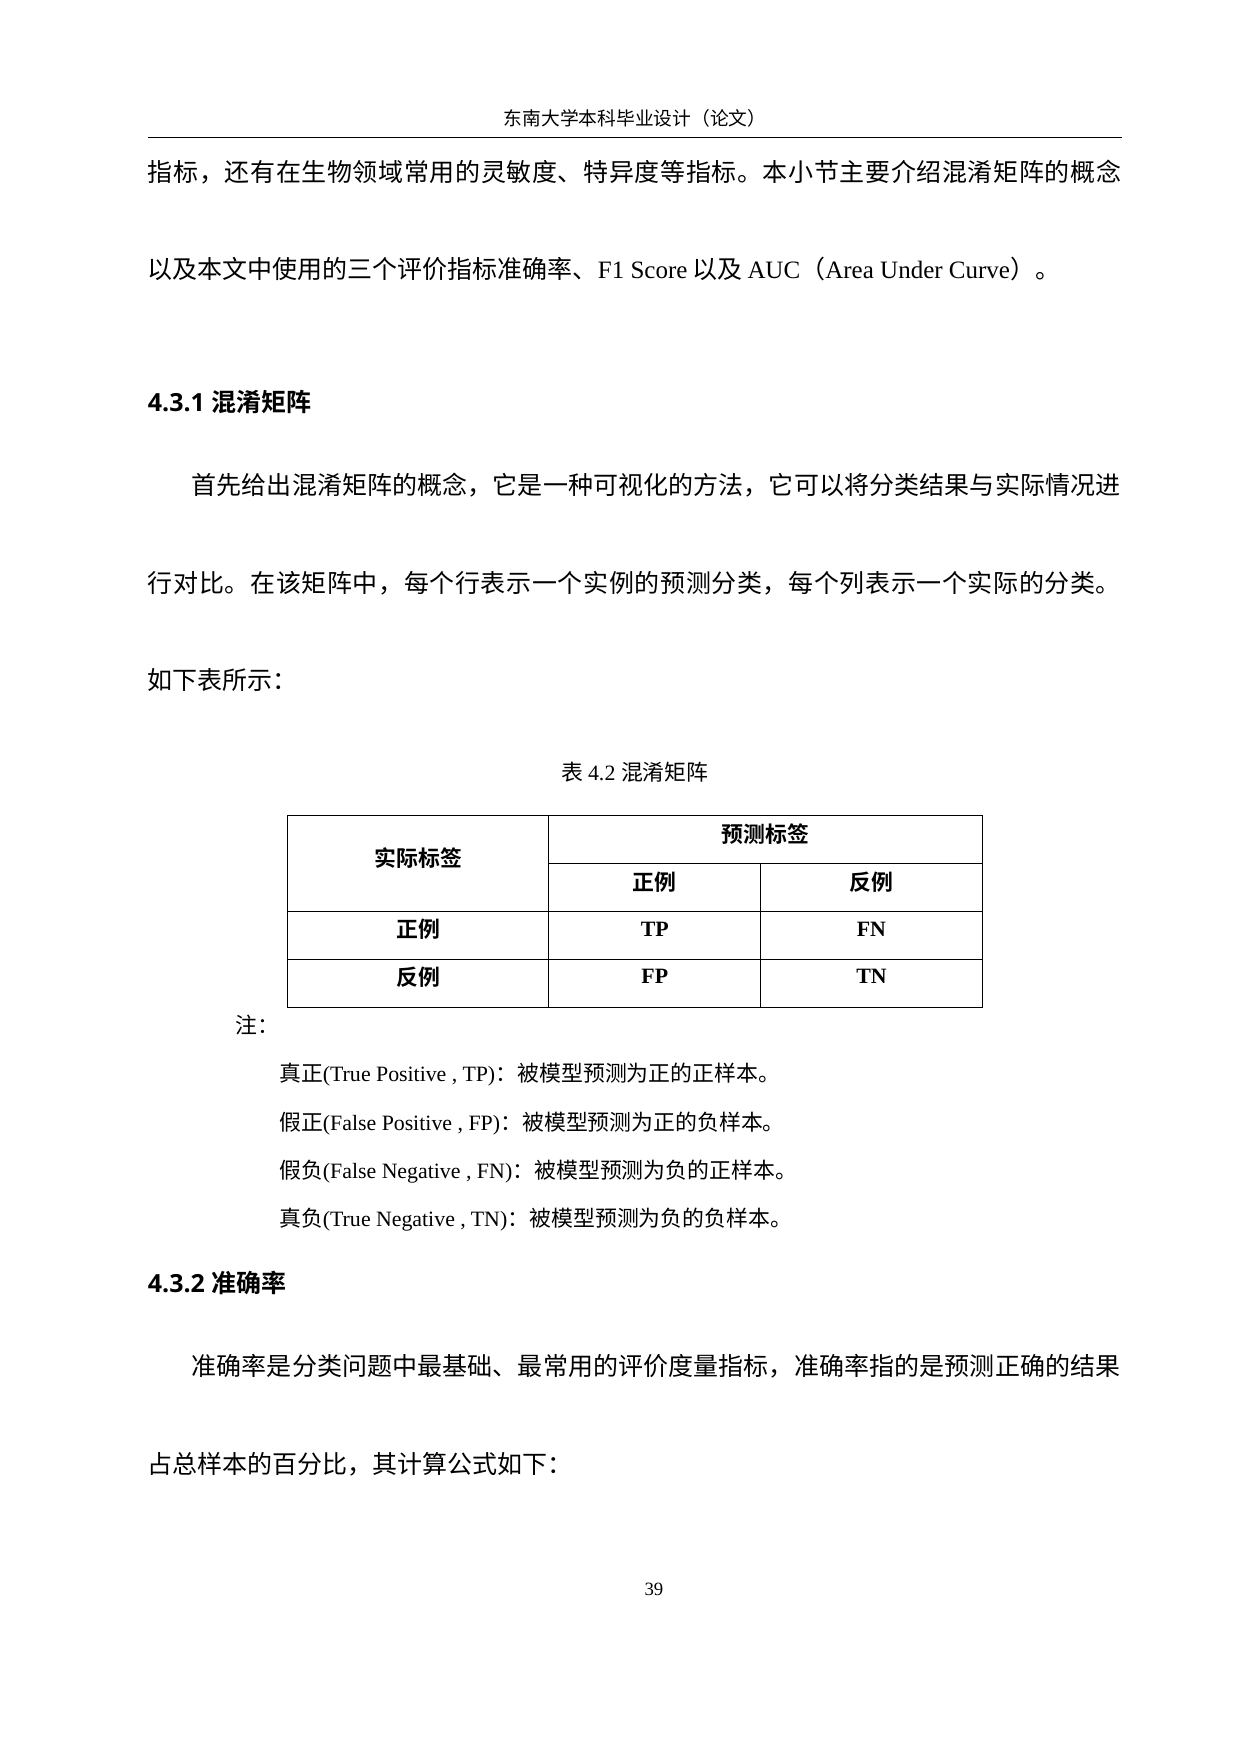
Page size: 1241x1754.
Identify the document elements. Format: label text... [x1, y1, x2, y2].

table_header 预测标签 [549, 816, 982, 863]
text 假负(False Negative , FN)：被模型预测为负的正样本。 [279, 1153, 1122, 1185]
table_cell FN [761, 912, 982, 959]
table_cell 正例 [549, 864, 760, 911]
table_cell 反例 [288, 960, 548, 1007]
table_cell FP [549, 960, 760, 1007]
text 首先给出混淆矩阵的概念，它是一种可视化的方法，它可以将分类结果与实际情况进行对比。在该矩阵中，每个行表示一个实例的预测分类，每个列表示一个实际的分类。如下表所示： [148, 451, 1122, 711]
text 准确率是分类问题中最基础、最常用的评价度量指标，准确率指的是预测正确的结果占总样本的百分比，其计算公式如下： [148, 1332, 1122, 1495]
text 4.3.2 准确率 [148, 1249, 1122, 1314]
table_cell TP [549, 912, 760, 959]
text 真正(True Positive , TP)：被模型预测为正的正样本。 [279, 1056, 1122, 1088]
text 假正(False Positive , FP)：被模型预测为正的负样本。 [279, 1104, 1122, 1137]
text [148, 138, 1122, 301]
text 4.3.1 混淆矩阵 [148, 368, 1122, 433]
table_cell TN [761, 960, 982, 1007]
text 注： [191, 1008, 1122, 1040]
table_cell 正例 [288, 912, 548, 959]
table_cell 反例 [761, 864, 982, 911]
text 真负(True Negative , TN)：被模型预测为负的负样本。 [279, 1201, 1122, 1233]
text 表4.2 混淆矩阵 [148, 754, 1122, 787]
table_header 实际标签 [288, 816, 548, 911]
